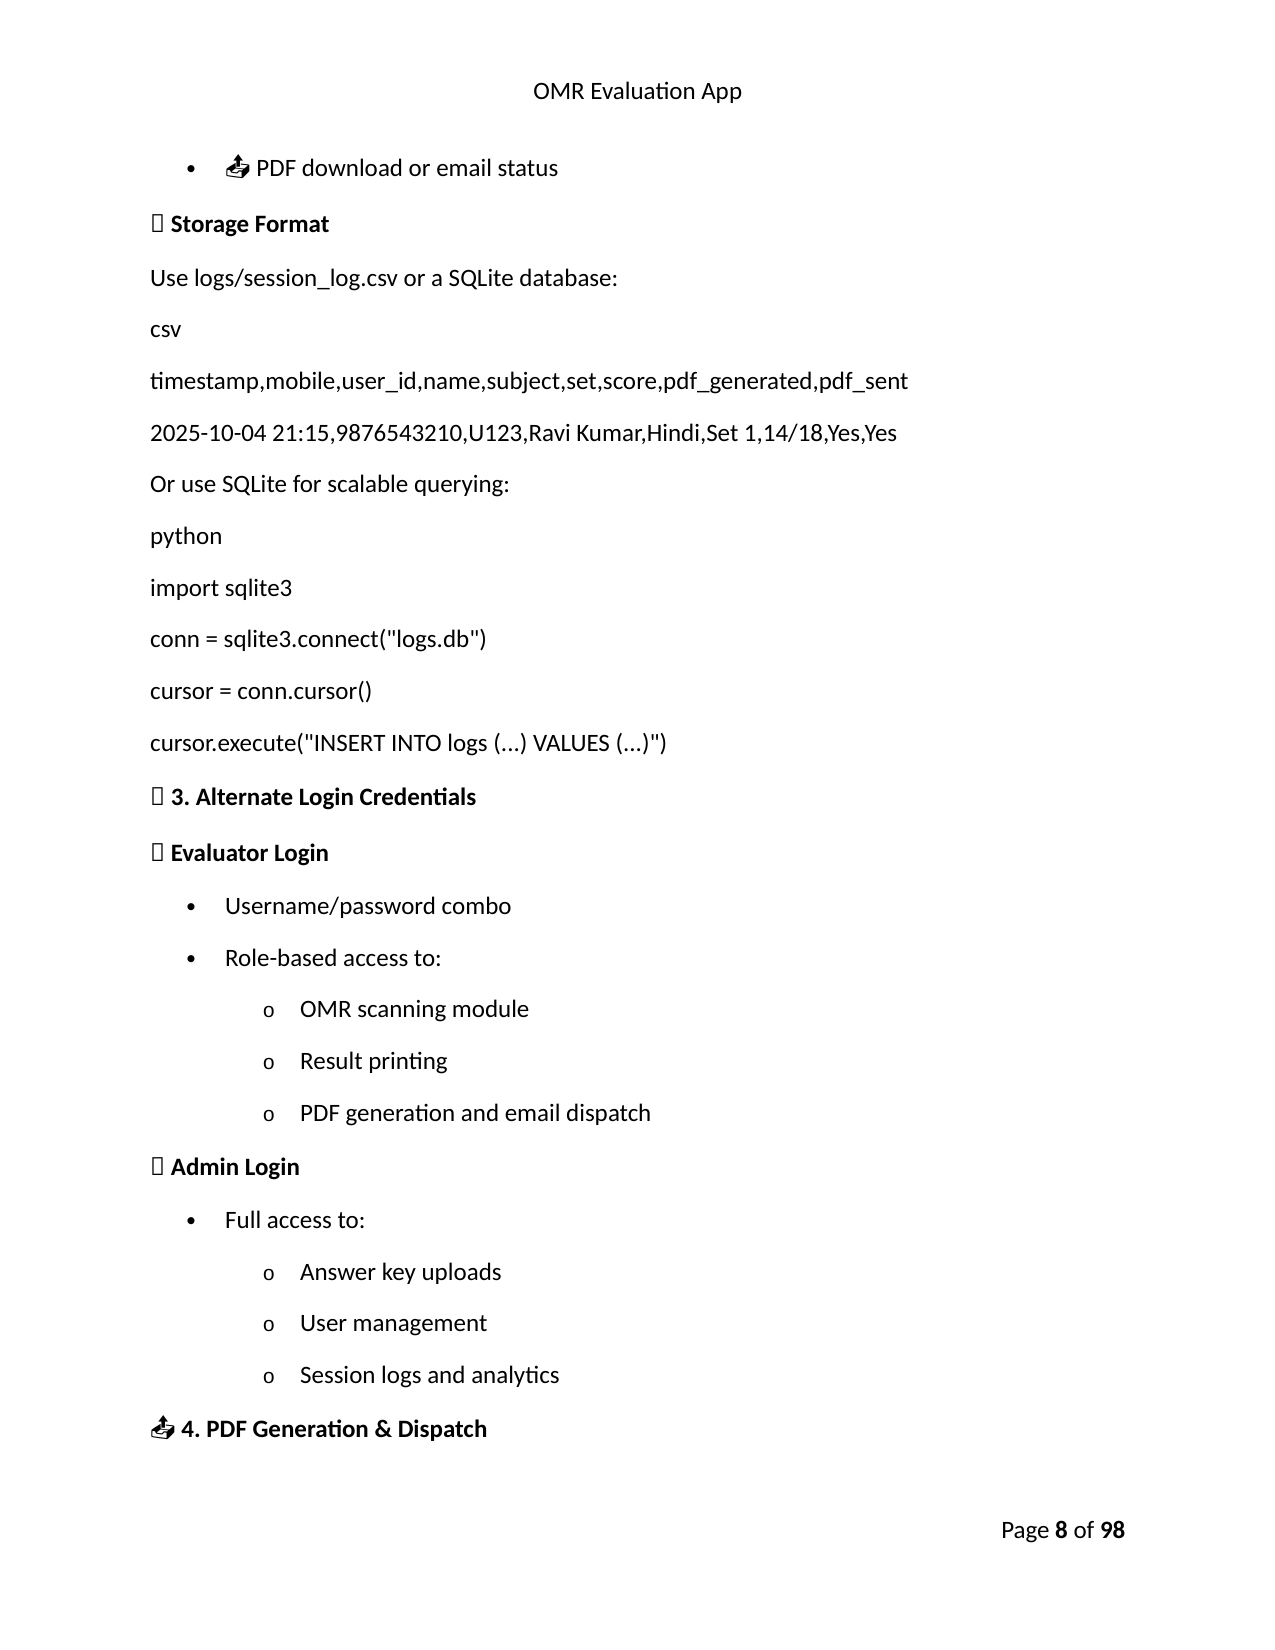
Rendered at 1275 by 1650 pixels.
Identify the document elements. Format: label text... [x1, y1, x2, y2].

list 📤 PDF download or email status [187, 150, 1125, 184]
text timestamp,mobile,user_id,name,subject,set,score,pdf_generated,pdf_sent [150, 365, 1125, 396]
text 🔹 Admin Login [150, 1148, 1125, 1182]
list PDF generation and email dispatch [262, 1097, 1125, 1127]
text Or use SQLite for scalable querying: [150, 468, 1125, 499]
list Answer key uploads [262, 1256, 1125, 1286]
text import sqlite3 [150, 572, 1125, 602]
text python [150, 520, 1125, 551]
text 🧩 3. Alternate Login Credentials [150, 778, 1125, 812]
text Use logs/session_log.csv or a SQLite database: [150, 262, 1125, 292]
text csv [150, 313, 1125, 344]
list OMR scanning module [262, 993, 1125, 1024]
list Session logs and analytics [262, 1359, 1125, 1390]
text conn = sqlite3.connect("logs.db") [150, 623, 1125, 654]
list Result printing [262, 1045, 1125, 1076]
list User management [262, 1307, 1125, 1338]
text cursor.execute("INSERT INTO logs (...) VALUES (...)") [150, 727, 1125, 757]
text 2025-10-04 21:15,9876543210,U123,Ravi Kumar,Hindi,Set 1,14/18,Yes,Yes [150, 417, 1125, 447]
list Role-based access to: [187, 942, 1125, 972]
list Username/password combo [187, 890, 1125, 921]
text 🔹 Evaluator Login [150, 834, 1125, 868]
list Full access to: [187, 1204, 1125, 1235]
text 📤 4. PDF Generation & Dispatch [150, 1411, 1125, 1445]
text cursor = conn.cursor() [150, 675, 1125, 706]
text 🔹 Storage Format [150, 206, 1125, 240]
